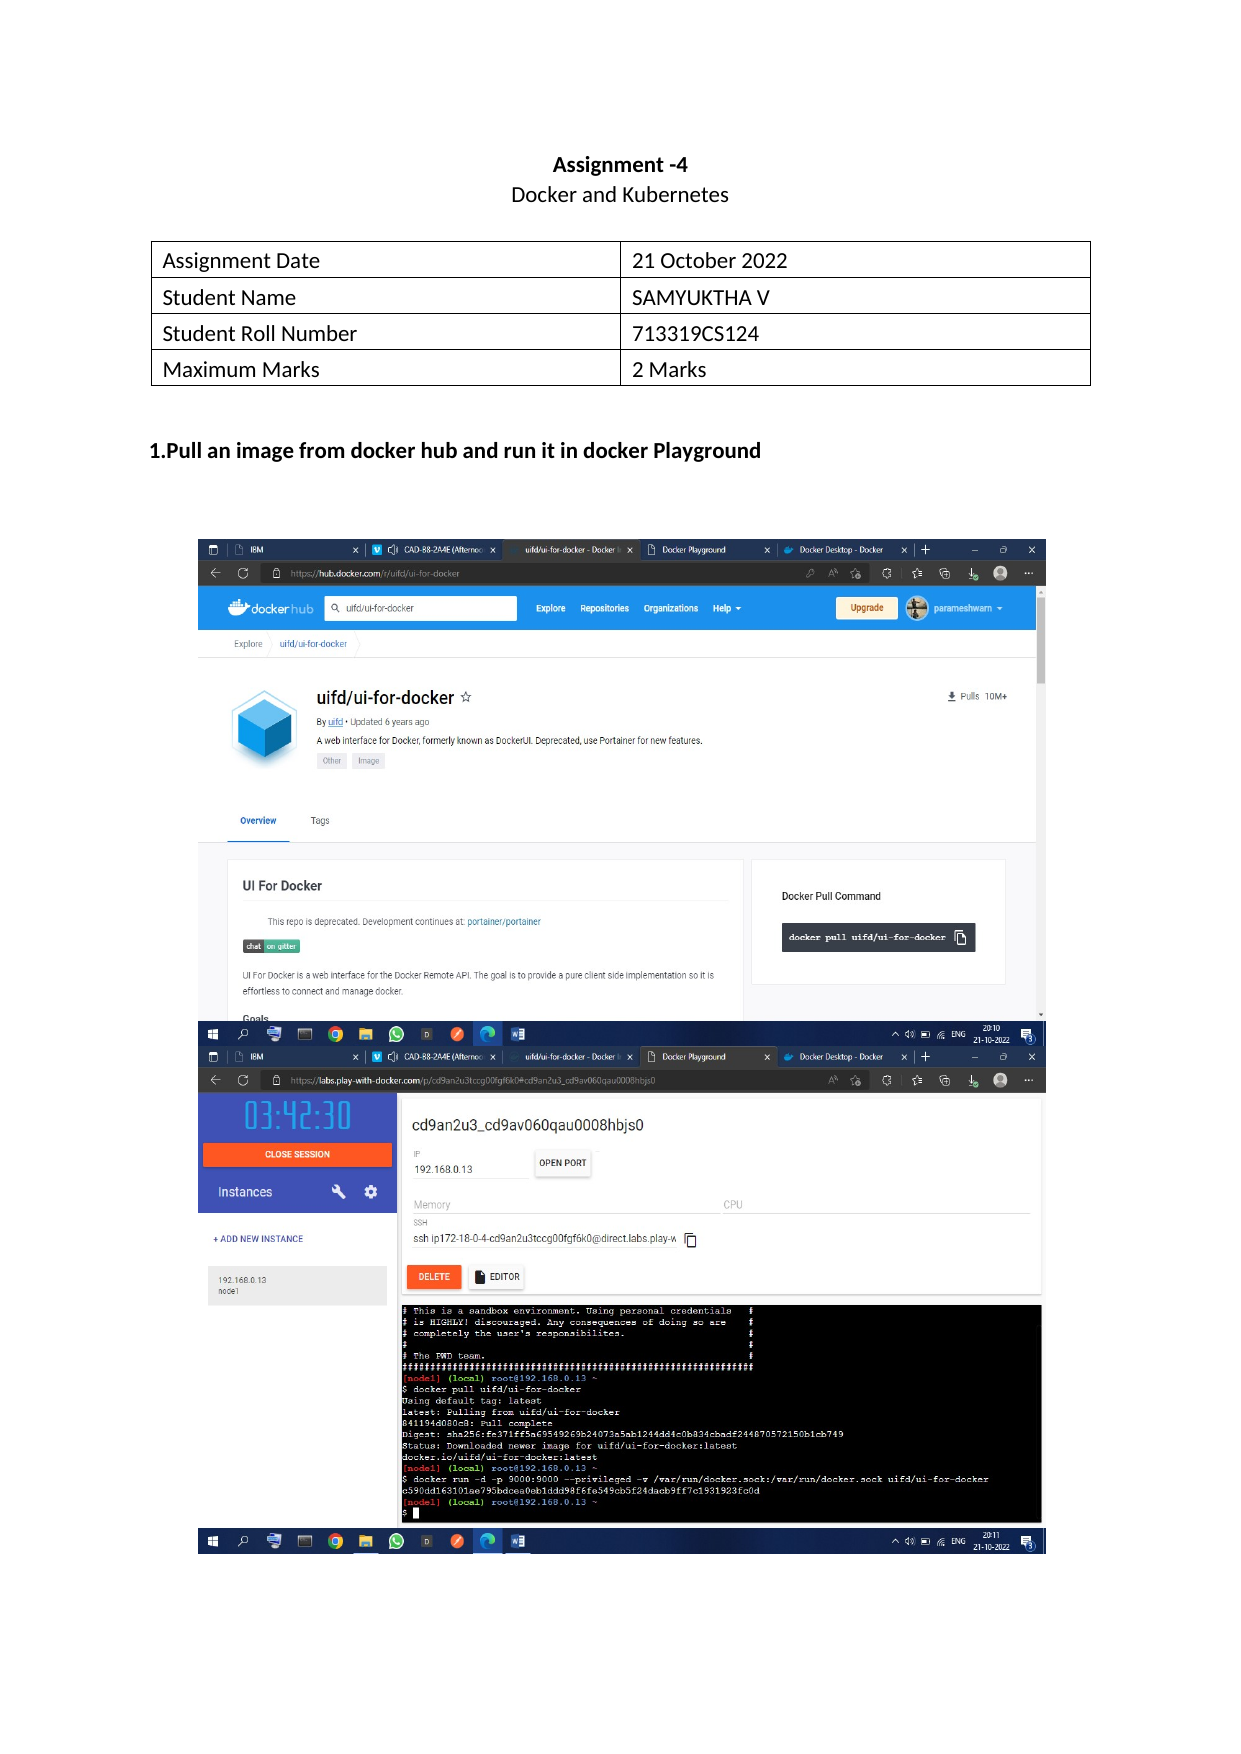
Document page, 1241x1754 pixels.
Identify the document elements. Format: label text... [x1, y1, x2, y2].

text Assignment -4 [150, 150, 1091, 178]
table_header 21 October 2022 [621, 242, 1090, 277]
table_cell 2 Marks [621, 350, 1090, 385]
text 1.Pull an image from docker hub and run it in docker Playground [148, 436, 1094, 464]
table_header Assignment Date [152, 242, 620, 277]
picture [198, 539, 1046, 1554]
text Docker and Kubernetes [150, 180, 1090, 208]
table_cell 713319CS124 [621, 314, 1090, 349]
table_cell Maximum Marks [152, 350, 620, 385]
table_cell SAMYUKTHA V [621, 278, 1090, 313]
table_cell Student Name [152, 278, 620, 313]
table_cell Student Roll Number [152, 314, 620, 349]
